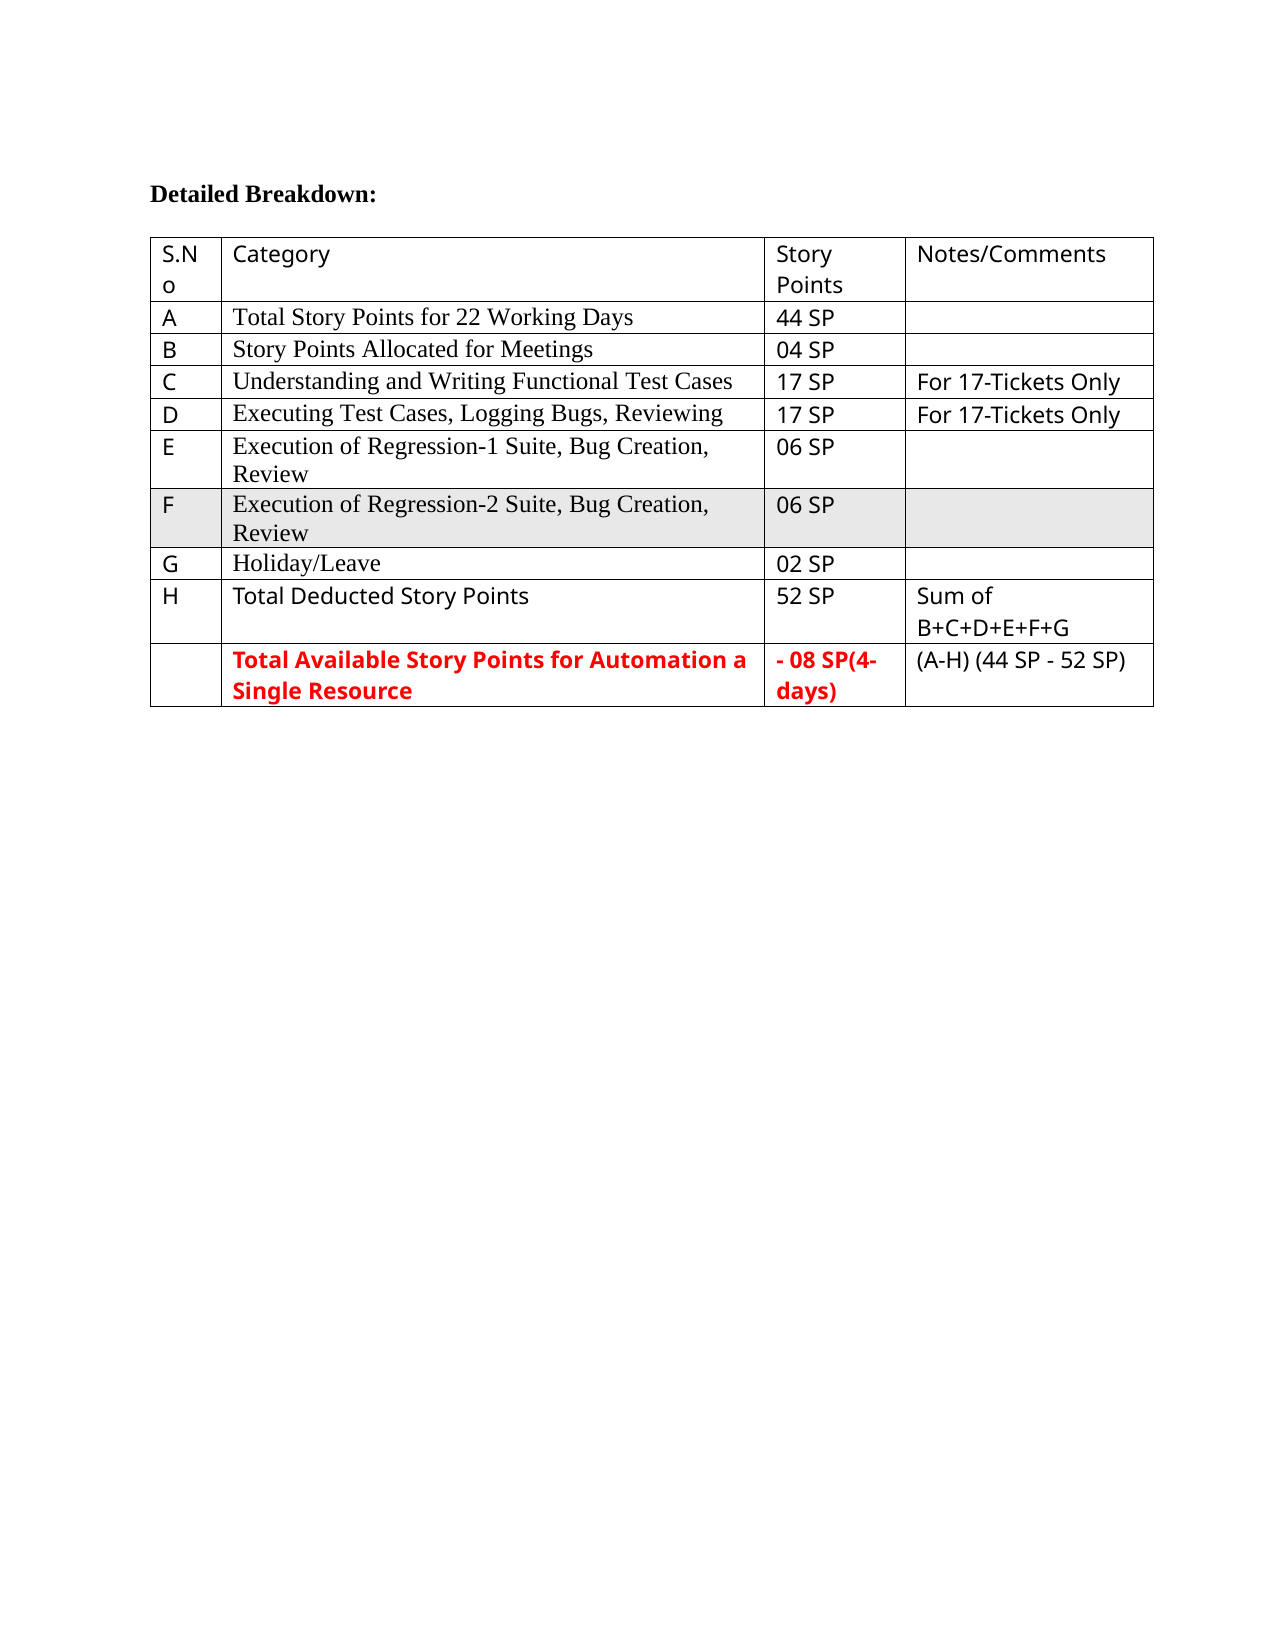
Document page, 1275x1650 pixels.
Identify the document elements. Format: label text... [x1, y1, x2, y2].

table_header Story Points [765, 238, 905, 301]
table_cell 04 SP [765, 334, 905, 365]
table_cell 06 SP [765, 431, 905, 488]
table_cell - 08 SP(4-days) [765, 644, 905, 706]
table_cell [151, 644, 221, 706]
table_cell For 17-Tickets Only [906, 366, 1153, 397]
table_cell [906, 302, 1153, 333]
table_cell Total Deducted Story Points [222, 580, 764, 643]
table_cell [906, 334, 1153, 365]
table_cell H [151, 580, 221, 643]
table_cell 17 SP [765, 366, 905, 397]
table_header S.No [151, 238, 221, 301]
table_cell C [151, 366, 221, 397]
table_cell (A-H) (44 SP - 52 SP) [906, 644, 1153, 706]
table_cell Executing Test Cases, Logging Bugs, Reviewing [222, 399, 764, 430]
table_cell Total Available Story Points for Automation a Single Resource [222, 644, 764, 706]
table_cell [906, 489, 1153, 547]
table_cell Understanding and Writing Functional Test Cases [222, 366, 764, 397]
table_cell F [151, 489, 221, 547]
table_cell Execution of Regression-1 Suite, Bug Creation, Review [222, 431, 764, 488]
table_cell For 17-Tickets Only [906, 399, 1153, 430]
table_cell B [151, 334, 221, 365]
table_cell Holiday/Leave [222, 548, 764, 579]
table_cell 44 SP [765, 302, 905, 333]
table_cell Total Story Points for 22 Working Days [222, 302, 764, 333]
table_cell [906, 431, 1153, 488]
table_cell D [151, 399, 221, 430]
table_header Category [222, 238, 764, 301]
table_cell E [151, 431, 221, 488]
table_cell Execution of Regression-2 Suite, Bug Creation, Review [222, 489, 764, 547]
table_cell A [151, 302, 221, 333]
table_cell 17 SP [765, 399, 905, 430]
table_cell [906, 548, 1153, 579]
table_cell 06 SP [765, 489, 905, 547]
table_header Notes/Comments [906, 238, 1153, 301]
table_cell G [151, 548, 221, 579]
table_cell 52 SP [765, 580, 905, 643]
text Detailed Breakdown: [150, 179, 1125, 208]
table_cell Sum of B+C+D+E+F+G [906, 580, 1153, 643]
table_cell 02 SP [765, 548, 905, 579]
table_cell Story Points Allocated for Meetings [222, 334, 764, 365]
